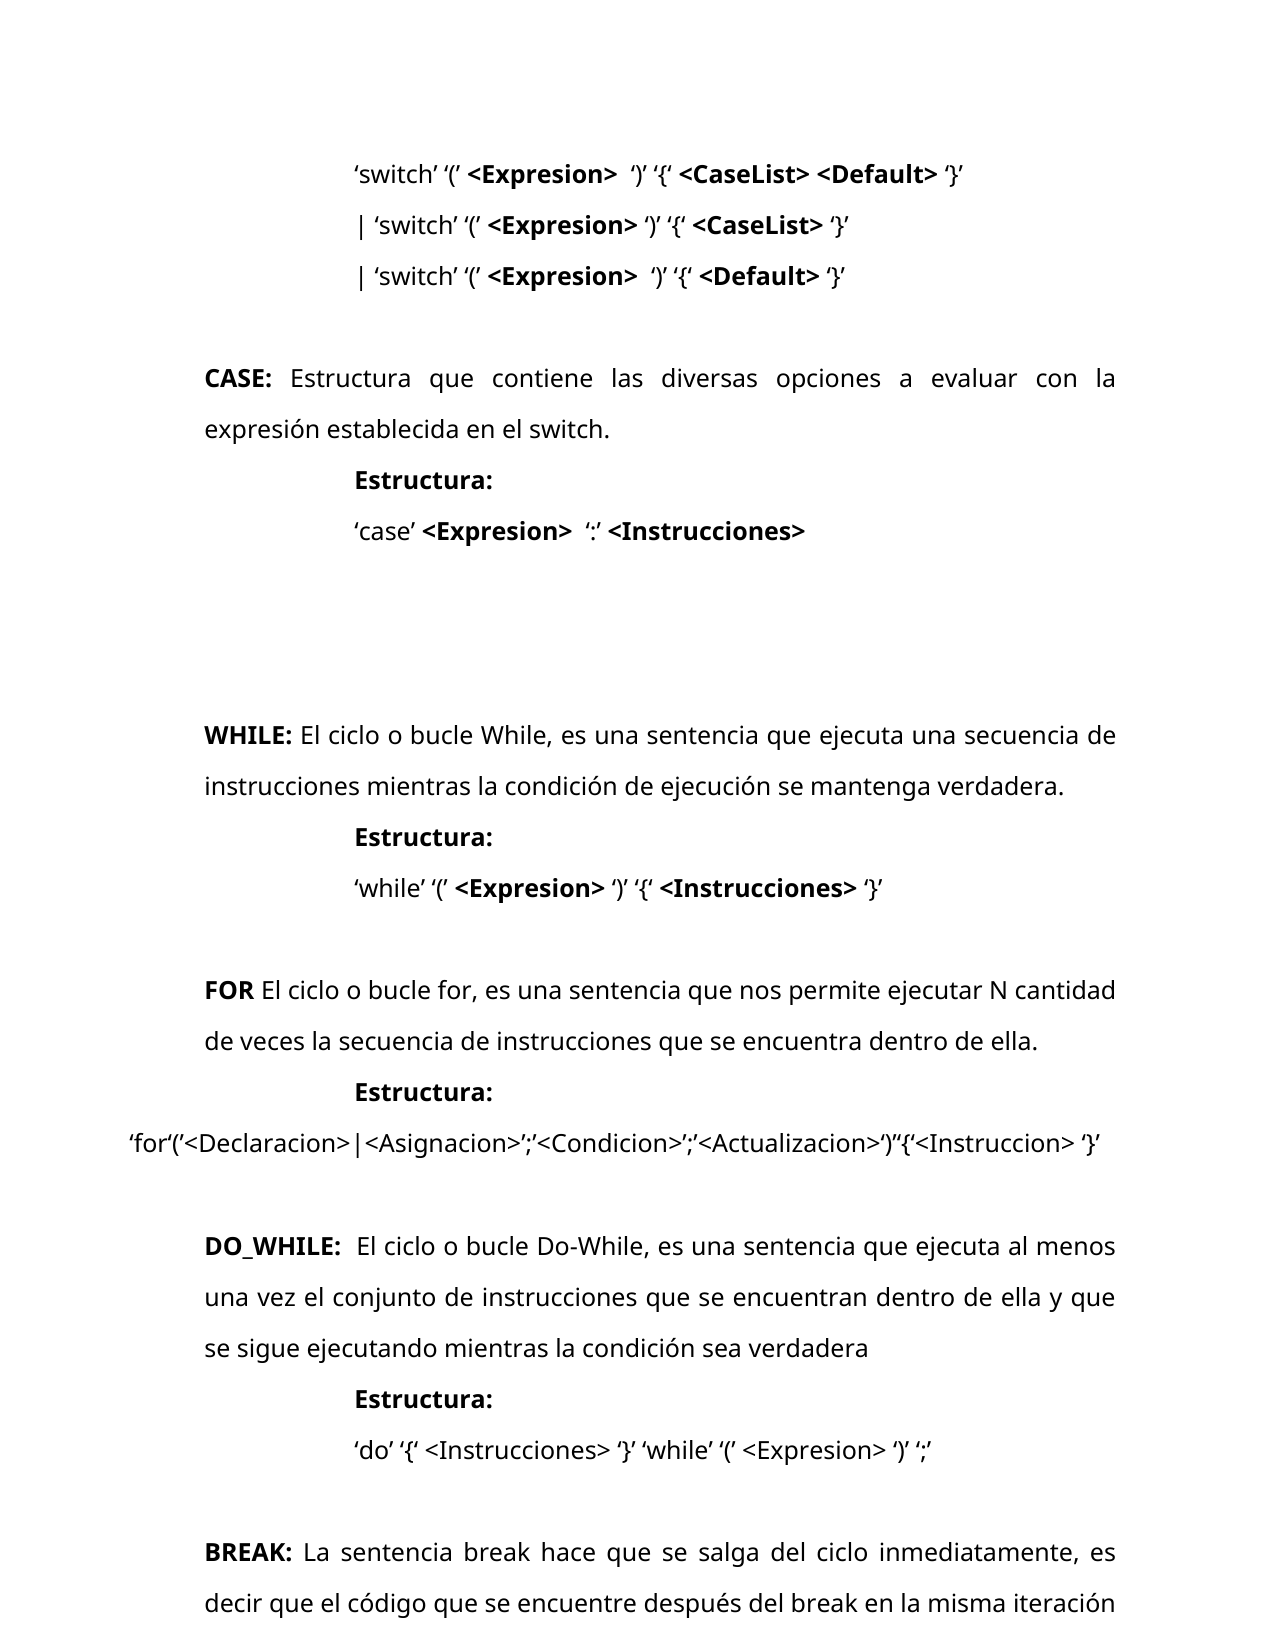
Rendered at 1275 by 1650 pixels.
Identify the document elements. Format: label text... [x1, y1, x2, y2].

text ‘for‘(’<Declaracion>|<Asignacion>’;’<Condicion>’;’<Actualizacion>‘)’‘{‘<Instruccion> ‘}’ [54, 1126, 1117, 1160]
text DO_WHILE: El ciclo o bucle Do-While, es una sentencia que ejecuta al menos una vez el conjunto de instrucciones que se encuentran dentro de ella y que se sigue ejecutando mientras la condición sea verdadera [204, 1228, 1117, 1364]
text ‘switch’ ‘(’ <Expresion> ‘)’ ‘{‘ <CaseList> <Default> ‘}’ [279, 156, 1117, 190]
text | ‘switch’ ‘(’ <Expresion> ‘)’ ‘{‘ <CaseList> ‘}’ [279, 207, 1117, 241]
text Estructura: [204, 1075, 1117, 1109]
text Estructura: [204, 462, 1117, 497]
text Estructura: [54, 820, 1117, 854]
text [204, 1534, 1117, 1619]
text WHILE: El ciclo o bucle While, es una sentencia que ejecuta una secuencia de instrucciones mientras la condición de ejecución se mantenga verdadera. [204, 718, 1117, 803]
text FOR El ciclo o bucle for, es una sentencia que nos permite ejecutar N cantidad de veces la secuencia de instrucciones que se encuentra dentro de ella. [204, 973, 1117, 1058]
text Estructura: [279, 1381, 1117, 1415]
text ‘while’ ‘(’ <Expresion> ‘)’ ‘{‘ <Instrucciones> ‘}’ [54, 871, 1117, 905]
text ‘do’ ‘{‘ <Instrucciones> ‘}’ ‘while’ ‘(’ <Expresion> ‘)’ ‘;’ [279, 1432, 1117, 1466]
text CASE: Estructura que contiene las diversas opciones a evaluar con la expresión establecida en el switch. [204, 360, 1117, 446]
text ‘case’ <Expresion> ‘:’ <Instrucciones> [279, 513, 1117, 548]
text | ‘switch’ ‘(’ <Expresion> ‘)’ ‘{‘ <Default> ‘}’ [279, 258, 1117, 292]
